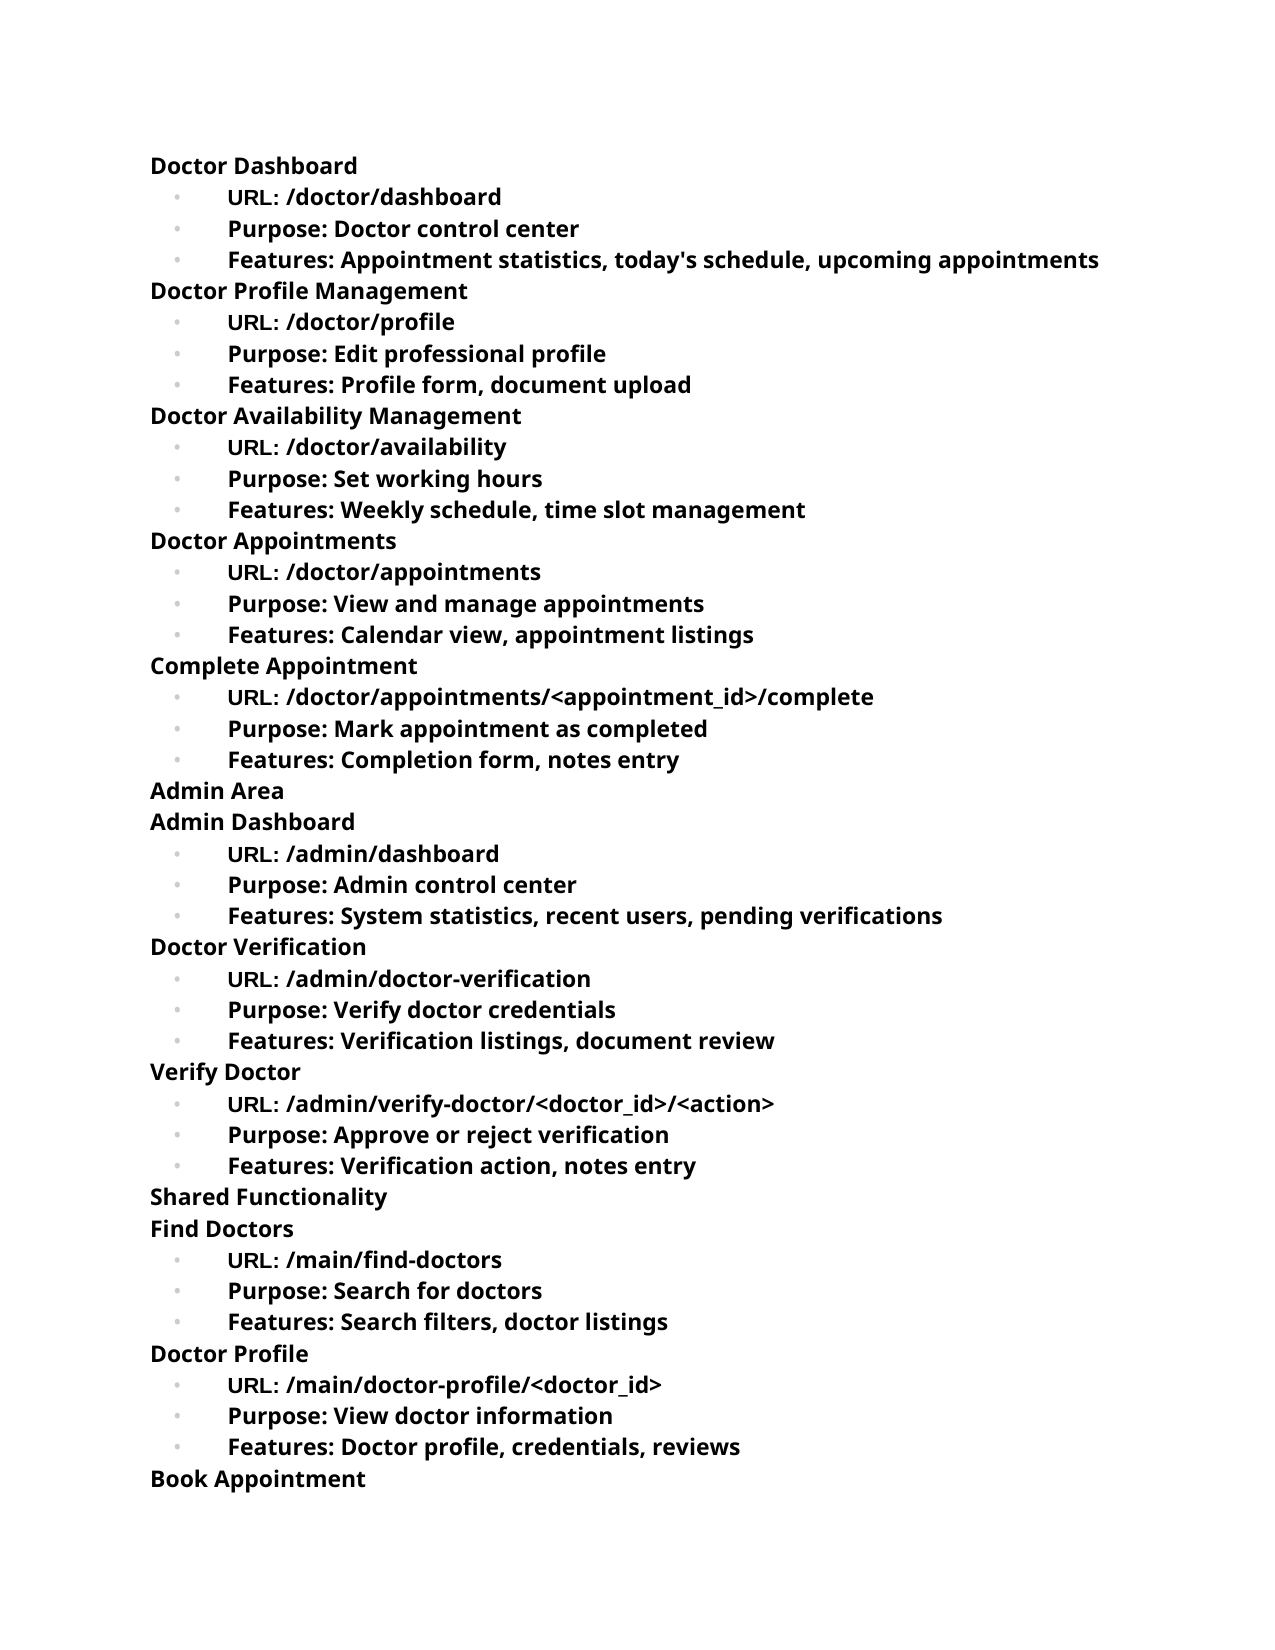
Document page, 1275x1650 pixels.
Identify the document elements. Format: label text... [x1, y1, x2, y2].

list Purpose: Approve or reject verification [173, 1119, 1125, 1150]
text Doctor Verification [150, 931, 1125, 962]
list URL: /doctor/profile [173, 306, 1125, 337]
list Purpose: Doctor control center [173, 212, 1125, 244]
text Complete Appointment [150, 650, 1125, 681]
list Features: Verification action, notes entry [173, 1150, 1125, 1181]
list Purpose: View and manage appointments [173, 587, 1125, 619]
list Features: Weekly schedule, time slot management [173, 494, 1125, 525]
text Doctor Dashboard [150, 150, 1125, 181]
list Features: Profile form, document upload [173, 369, 1125, 400]
list Features: Appointment statistics, today's schedule, upcoming appointments [173, 244, 1125, 275]
list Purpose: Set working hours [173, 462, 1125, 494]
list Purpose: Mark appointment as completed [173, 712, 1125, 744]
list URL: /doctor/dashboard [173, 181, 1125, 212]
list URL: /admin/dashboard [173, 837, 1125, 869]
list Features: Completion form, notes entry [173, 744, 1125, 775]
text Doctor Availability Management [150, 400, 1125, 431]
text Shared Functionality [150, 1181, 1125, 1212]
text Doctor Profile [150, 1337, 1125, 1369]
text Verify Doctor [150, 1056, 1125, 1087]
text Doctor Appointments [150, 525, 1125, 556]
list URL: /doctor/appointments/<appointment_id>/complete [173, 681, 1125, 712]
text Admin Area [150, 775, 1125, 806]
list URL: /doctor/availability [173, 431, 1125, 462]
list URL: /main/doctor-profile/<doctor_id> [173, 1369, 1125, 1400]
text Doctor Profile Management [150, 275, 1125, 306]
list Features: Verification listings, document review [173, 1025, 1125, 1056]
text Admin Dashboard [150, 806, 1125, 837]
list Features: Calendar view, appointment listings [173, 619, 1125, 650]
list URL: /admin/verify-doctor/<doctor_id>/<action> [173, 1087, 1125, 1119]
list Purpose: Admin control center [173, 869, 1125, 900]
text Book Appointment [150, 1462, 1125, 1494]
list Features: System statistics, recent users, pending verifications [173, 900, 1125, 931]
list URL: /doctor/appointments [173, 556, 1125, 587]
list Features: Doctor profile, credentials, reviews [173, 1431, 1125, 1462]
list Purpose: Search for doctors [173, 1275, 1125, 1306]
list URL: /main/find-doctors [173, 1244, 1125, 1275]
list Purpose: Verify doctor credentials [173, 994, 1125, 1025]
list Features: Search filters, doctor listings [173, 1306, 1125, 1337]
list URL: /admin/doctor-verification [173, 962, 1125, 994]
list Purpose: Edit professional profile [173, 337, 1125, 369]
list Purpose: View doctor information [173, 1400, 1125, 1431]
text Find Doctors [150, 1212, 1125, 1244]
